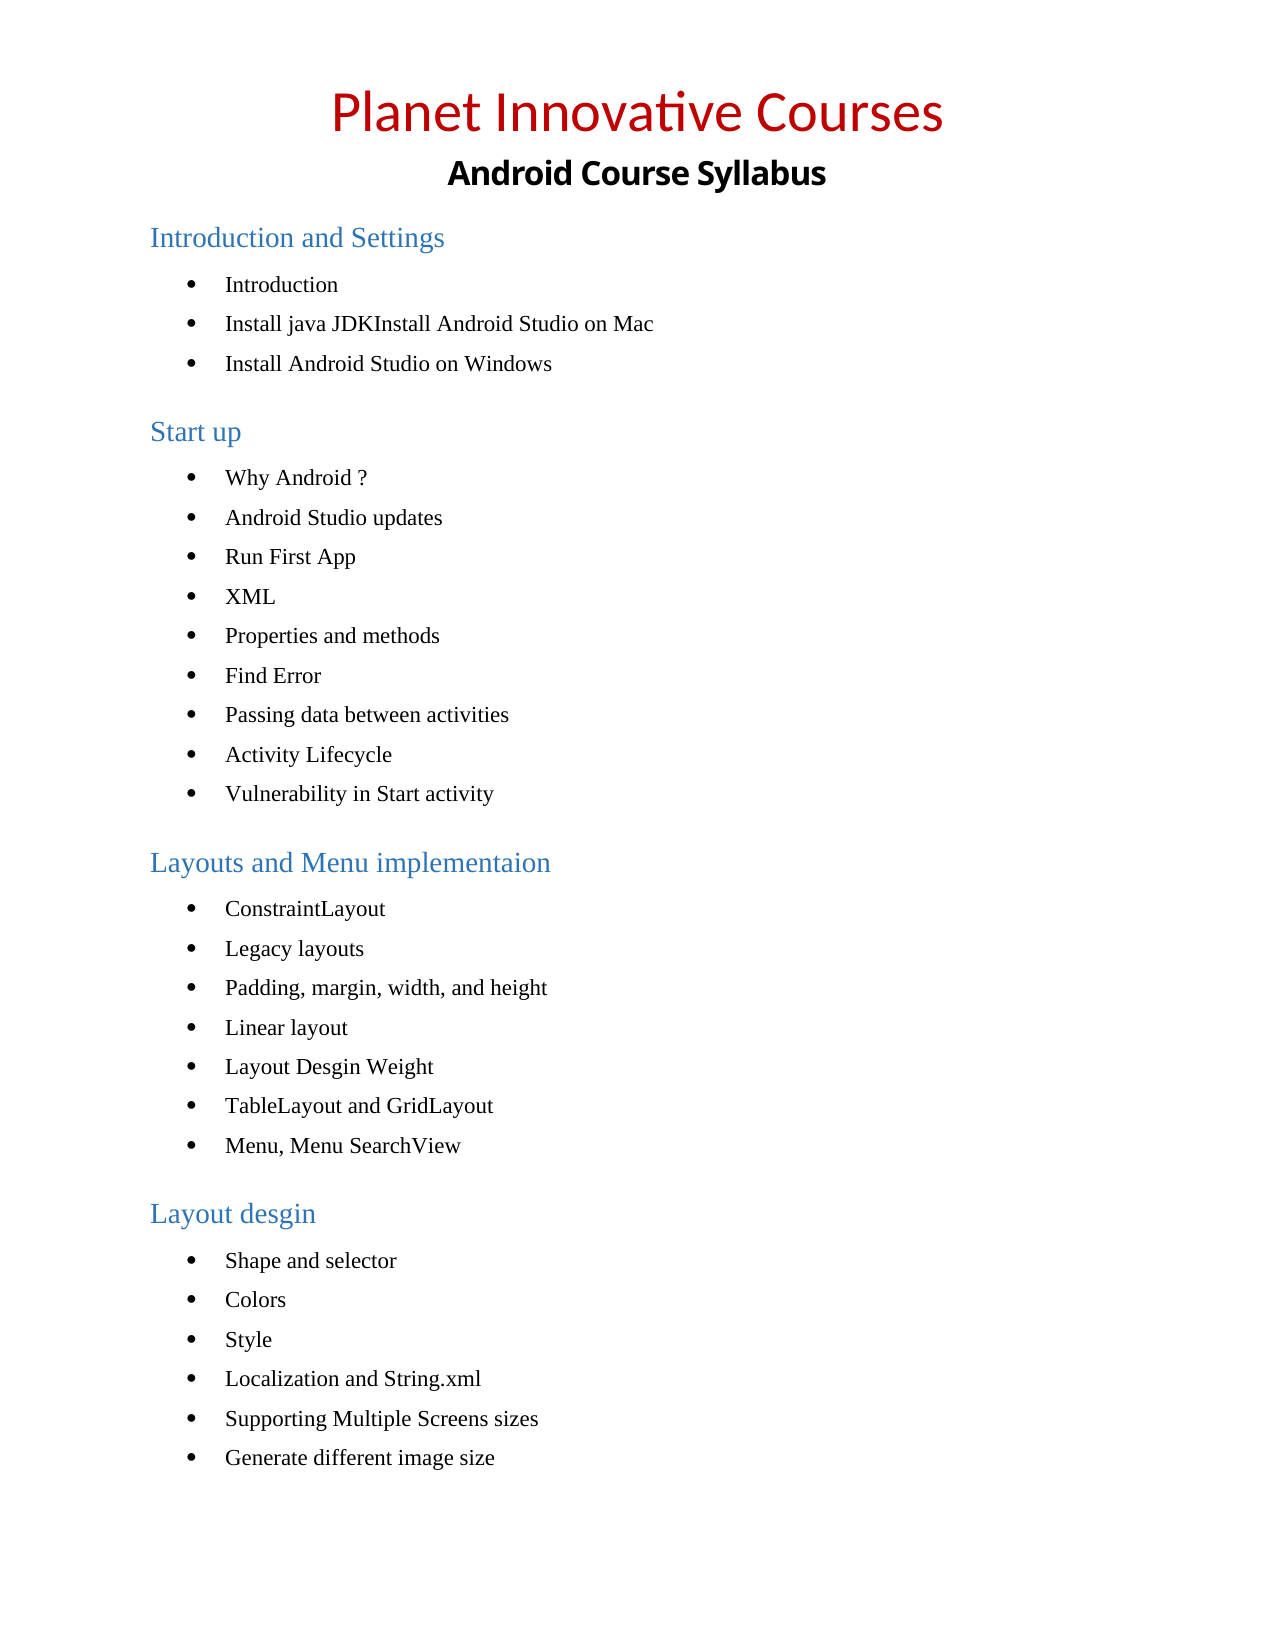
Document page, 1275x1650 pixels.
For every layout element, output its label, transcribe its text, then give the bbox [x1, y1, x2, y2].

list ConstraintLayout [187, 895, 1125, 921]
list Localization and String.xml [187, 1365, 1125, 1392]
list Supporting Multiple Screens sizes [187, 1405, 1125, 1431]
list Android Studio updates [187, 504, 1125, 530]
list Style [187, 1326, 1125, 1352]
list Passing data between activities [187, 701, 1125, 728]
list XML [187, 583, 1125, 609]
subtitle Layouts and Menu implementaion [150, 845, 1125, 878]
list Introduction [187, 271, 1125, 297]
list Colors [187, 1286, 1125, 1313]
list Vulnerability in Start activity [187, 780, 1125, 807]
list Menu, Menu SearchView [187, 1132, 1125, 1158]
list TableLayout and GridLayout [187, 1092, 1125, 1119]
list Install java JDKInstall Android Studio on Mac [187, 310, 1125, 337]
list Run First App [187, 543, 1125, 570]
list Legacy layouts [187, 934, 1125, 961]
title Android Course Syllabus [150, 150, 1125, 195]
list Activity Lifecycle [187, 741, 1125, 767]
list Properties and methods [187, 622, 1125, 649]
list Layout Desgin Weight [187, 1053, 1125, 1079]
list Find Error [187, 662, 1125, 688]
list Linear layout [187, 1013, 1125, 1040]
list Generate different image size [187, 1444, 1125, 1471]
subtitle Start up [150, 414, 1125, 448]
list Install Android Studio on Windows [187, 350, 1125, 376]
subtitle Layout desgin [150, 1196, 1125, 1230]
list Padding, margin, width, and height [187, 974, 1125, 1000]
list Shape and selector [187, 1247, 1125, 1273]
subtitle Introduction and Settings [150, 220, 1125, 254]
list Why Android ? [187, 464, 1125, 491]
